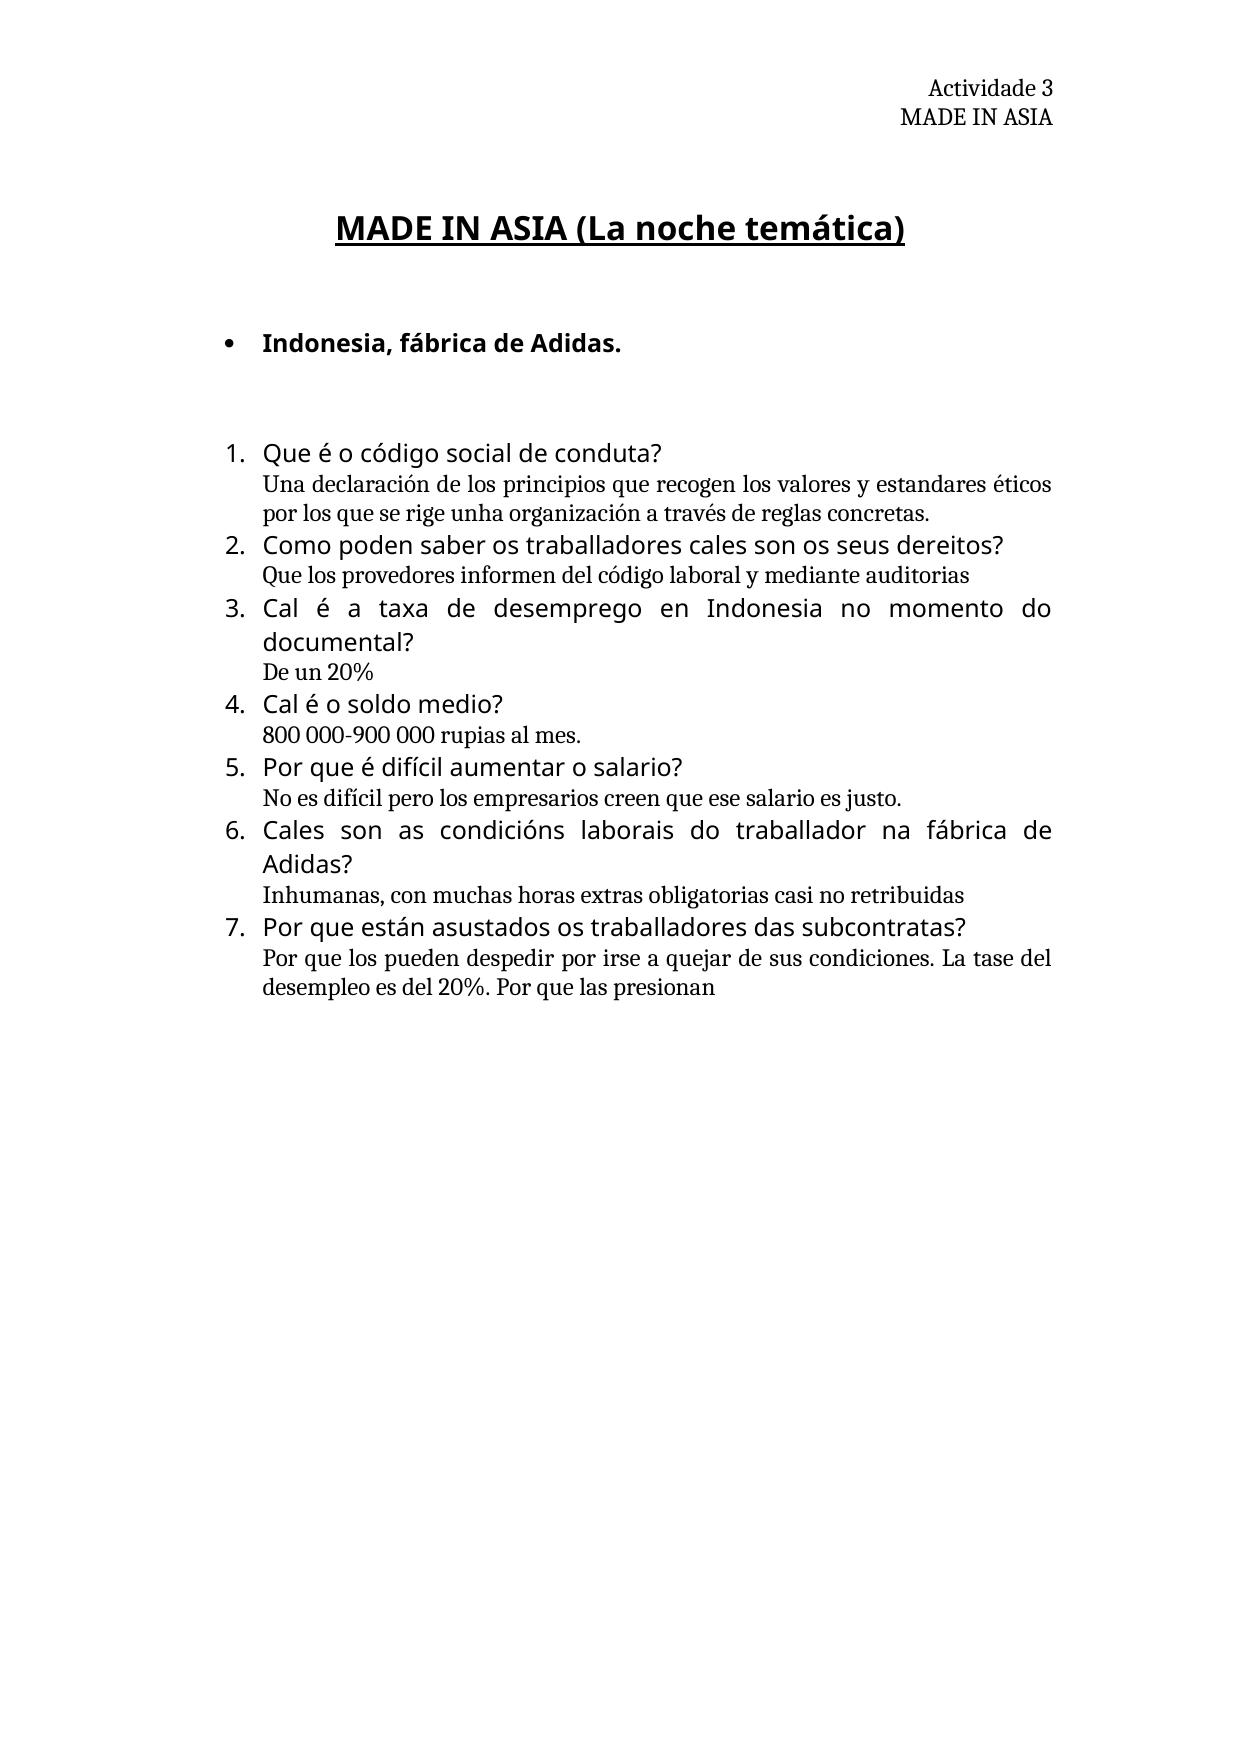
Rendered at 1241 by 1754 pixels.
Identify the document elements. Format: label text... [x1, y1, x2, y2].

text MADE IN ASIA (La noche temática) [187, 205, 1053, 250]
list Por que los pueden despedir por irse a quejar de sus condiciones. La tase del desempleo es del 20%. Por que las presionan [262, 944, 1053, 1001]
list Cal é a taxa de desemprego en Indonesia no momento do documental? [225, 590, 1053, 658]
list No es difícil pero los empresarios creen que ese salario es justo. [262, 784, 1053, 813]
list Inhumanas, con muchas horas extras obligatorias casi no retribuidas [262, 881, 1053, 909]
list Como poden saber os traballadores cales son os seus dereitos? [225, 527, 1053, 561]
list Que é o código social de conduta? [225, 436, 1053, 470]
list Cal é o soldo medio? [225, 687, 1053, 721]
list Por que é difícil aumentar o salario? [225, 750, 1053, 784]
list Indonesia, fábrica de Adidas. [225, 326, 1053, 360]
list Que los provedores informen del código laboral y mediante auditorias [262, 561, 1053, 590]
list Cales son as condicións laborais do traballador na fábrica de Adidas? [225, 813, 1053, 881]
list De un 20% [262, 658, 1053, 687]
list Por que están asustados os traballadores das subcontratas? [225, 909, 1053, 944]
list 800 000-900 000 rupias al mes. [262, 721, 1053, 750]
list Una declaración de los principios que recogen los valores y estandares éticos por los que se rige unha organización a través de reglas concretas. [262, 470, 1053, 527]
